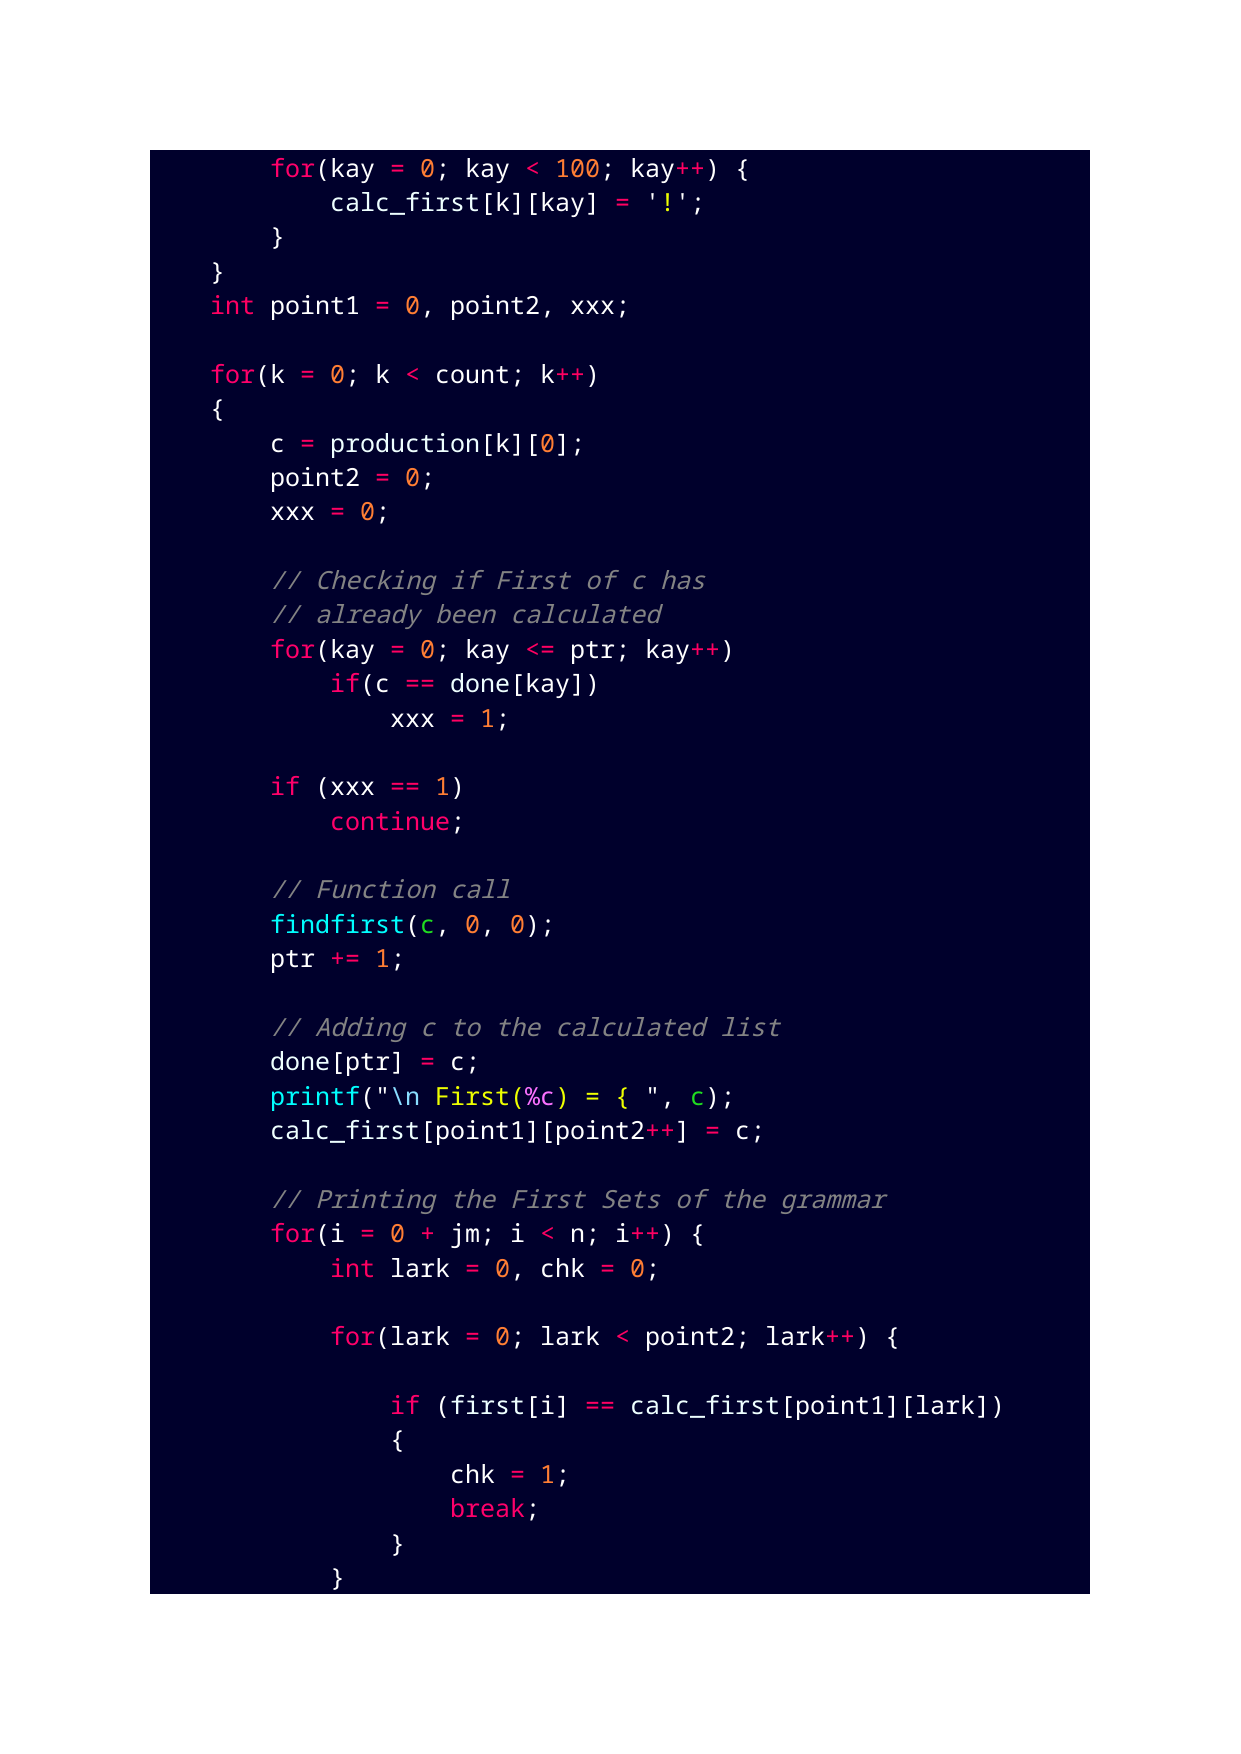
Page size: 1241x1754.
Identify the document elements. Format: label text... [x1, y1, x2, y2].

text for(k = 0; k < count; k++) [150, 356, 1090, 391]
text { [150, 391, 1090, 425]
text int lark = 0, chk = 0; [150, 1250, 1090, 1284]
text // Adding c to the calculated list [150, 1009, 1090, 1044]
text // Checking if First of c has [150, 562, 1090, 597]
text if (xxx == 1) [150, 769, 1090, 803]
text c = production[k][0]; [150, 425, 1090, 459]
text continue; [150, 803, 1090, 837]
text for(i = 0 + jm; i < n; i++) { [150, 1216, 1090, 1250]
text // Function call [150, 872, 1090, 906]
text for(kay = 0; kay <= ptr; kay++) [150, 631, 1090, 666]
text } [150, 1525, 1090, 1559]
text ptr += 1; [150, 941, 1090, 975]
text } [150, 219, 1090, 253]
text xxx = 1; [150, 700, 1090, 734]
text break; [150, 1491, 1090, 1525]
text chk = 1; [150, 1456, 1090, 1491]
text // Printing the First Sets of the grammar [150, 1181, 1090, 1216]
text calc_first[k][kay] = '!'; [150, 184, 1090, 219]
text calc_first[point1][point2++] = c; [150, 1112, 1090, 1147]
text findfirst(c, 0, 0); [150, 906, 1090, 941]
text xxx = 0; [150, 494, 1090, 528]
text } [150, 1559, 1090, 1594]
text { [150, 1422, 1090, 1456]
text int point1 = 0, point2, xxx; [150, 287, 1090, 322]
text // already been calculated [150, 597, 1090, 631]
text if(c == done[kay]) [150, 666, 1090, 700]
text } [150, 253, 1090, 287]
text printf("\n First(%c) = { ", c); [150, 1078, 1090, 1112]
text for(kay = 0; kay < 100; kay++) { [150, 150, 1090, 184]
text point2 = 0; [150, 459, 1090, 494]
text if (first[i] == calc_first[point1][lark]) [150, 1387, 1090, 1422]
text for(lark = 0; lark < point2; lark++) { [150, 1319, 1090, 1353]
text done[ptr] = c; [150, 1044, 1090, 1078]
